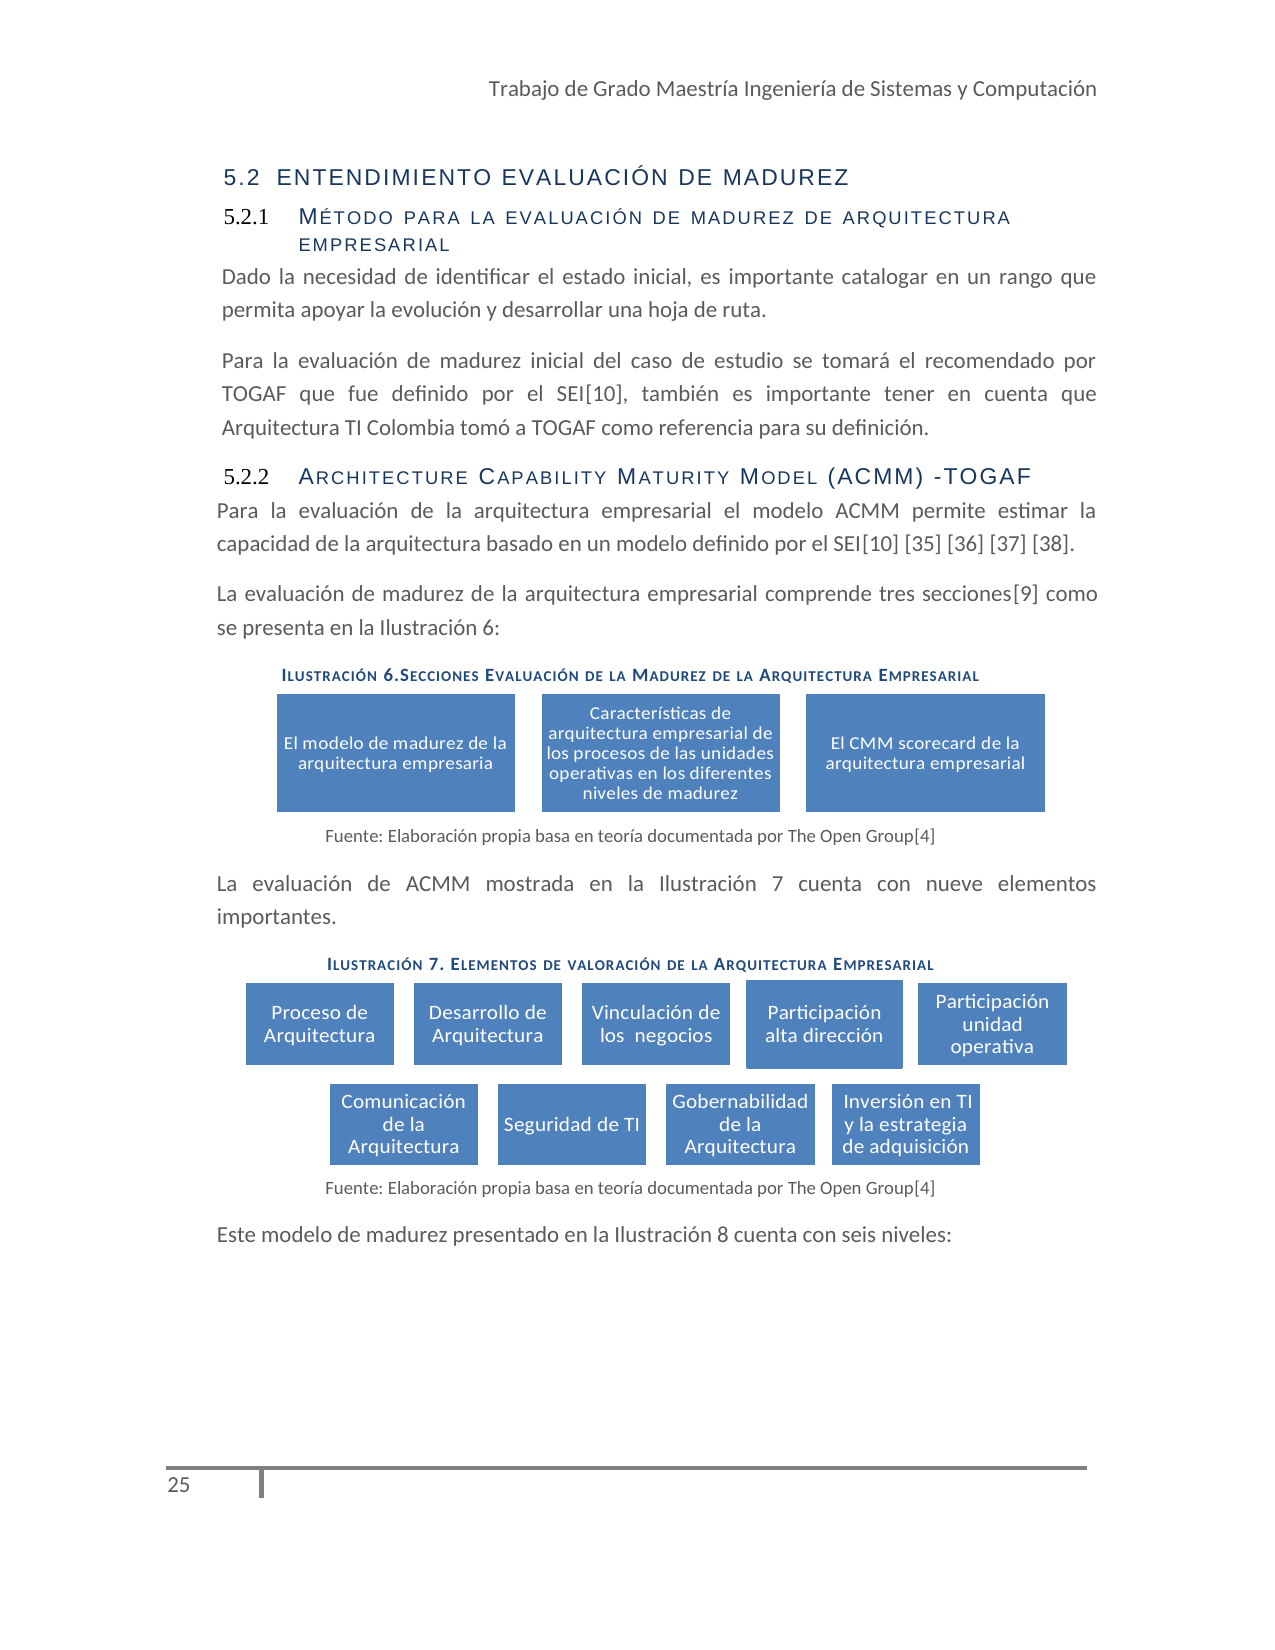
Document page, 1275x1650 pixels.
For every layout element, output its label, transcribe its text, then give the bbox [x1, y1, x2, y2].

text Dado la necesidad de identificar el estado inicial, es importante catalogar en un rango que permita apoyar la evolución y desarrollar una hoja de ruta. [222, 262, 1098, 324]
text Fuente: Elaboración propia basa en teoría documentada por The Open Group[4] [162, 824, 1098, 847]
text Para la evaluación de madurez inicial del caso de estudio se tomará el recomendado por TOGAF que fue definido por el SEI[10], también es importante tener en cuenta que Arquitectura TI Colombia tomó a TOGAF como referencia para su definición. [222, 346, 1098, 441]
text Para la evaluación de la arquitectura empresarial el modelo ACMM permite estimar la capacidad de la arquitectura basado en un modelo definido por el SEI[10] [35] [36] [37] [38]. [217, 496, 1098, 557]
text La evaluación de madurez de la arquitectura empresarial comprende tres secciones[9] como se presenta en la Ilustración 6: [217, 579, 1098, 641]
subtitle ENTENDIMIENTO EVALUACIÓN DE MADUREZ [223, 164, 1098, 191]
subtitle Architecture Capability Maturity Model (ACMM) -TOGAF [223, 463, 1098, 489]
subtitle Método para la evaluación de madurez de arquitectura empresarial [223, 203, 1098, 256]
text La evaluación de ACMM mostrada en la Ilustración 7 cuenta con nueve elementos importantes. [217, 869, 1098, 930]
text Fuente: Elaboración propia basa en teoría documentada por The Open Group[4] [162, 1176, 1098, 1199]
text Este modelo de madurez presentado en la Ilustración 8 cuenta con seis niveles: [217, 1221, 1098, 1249]
